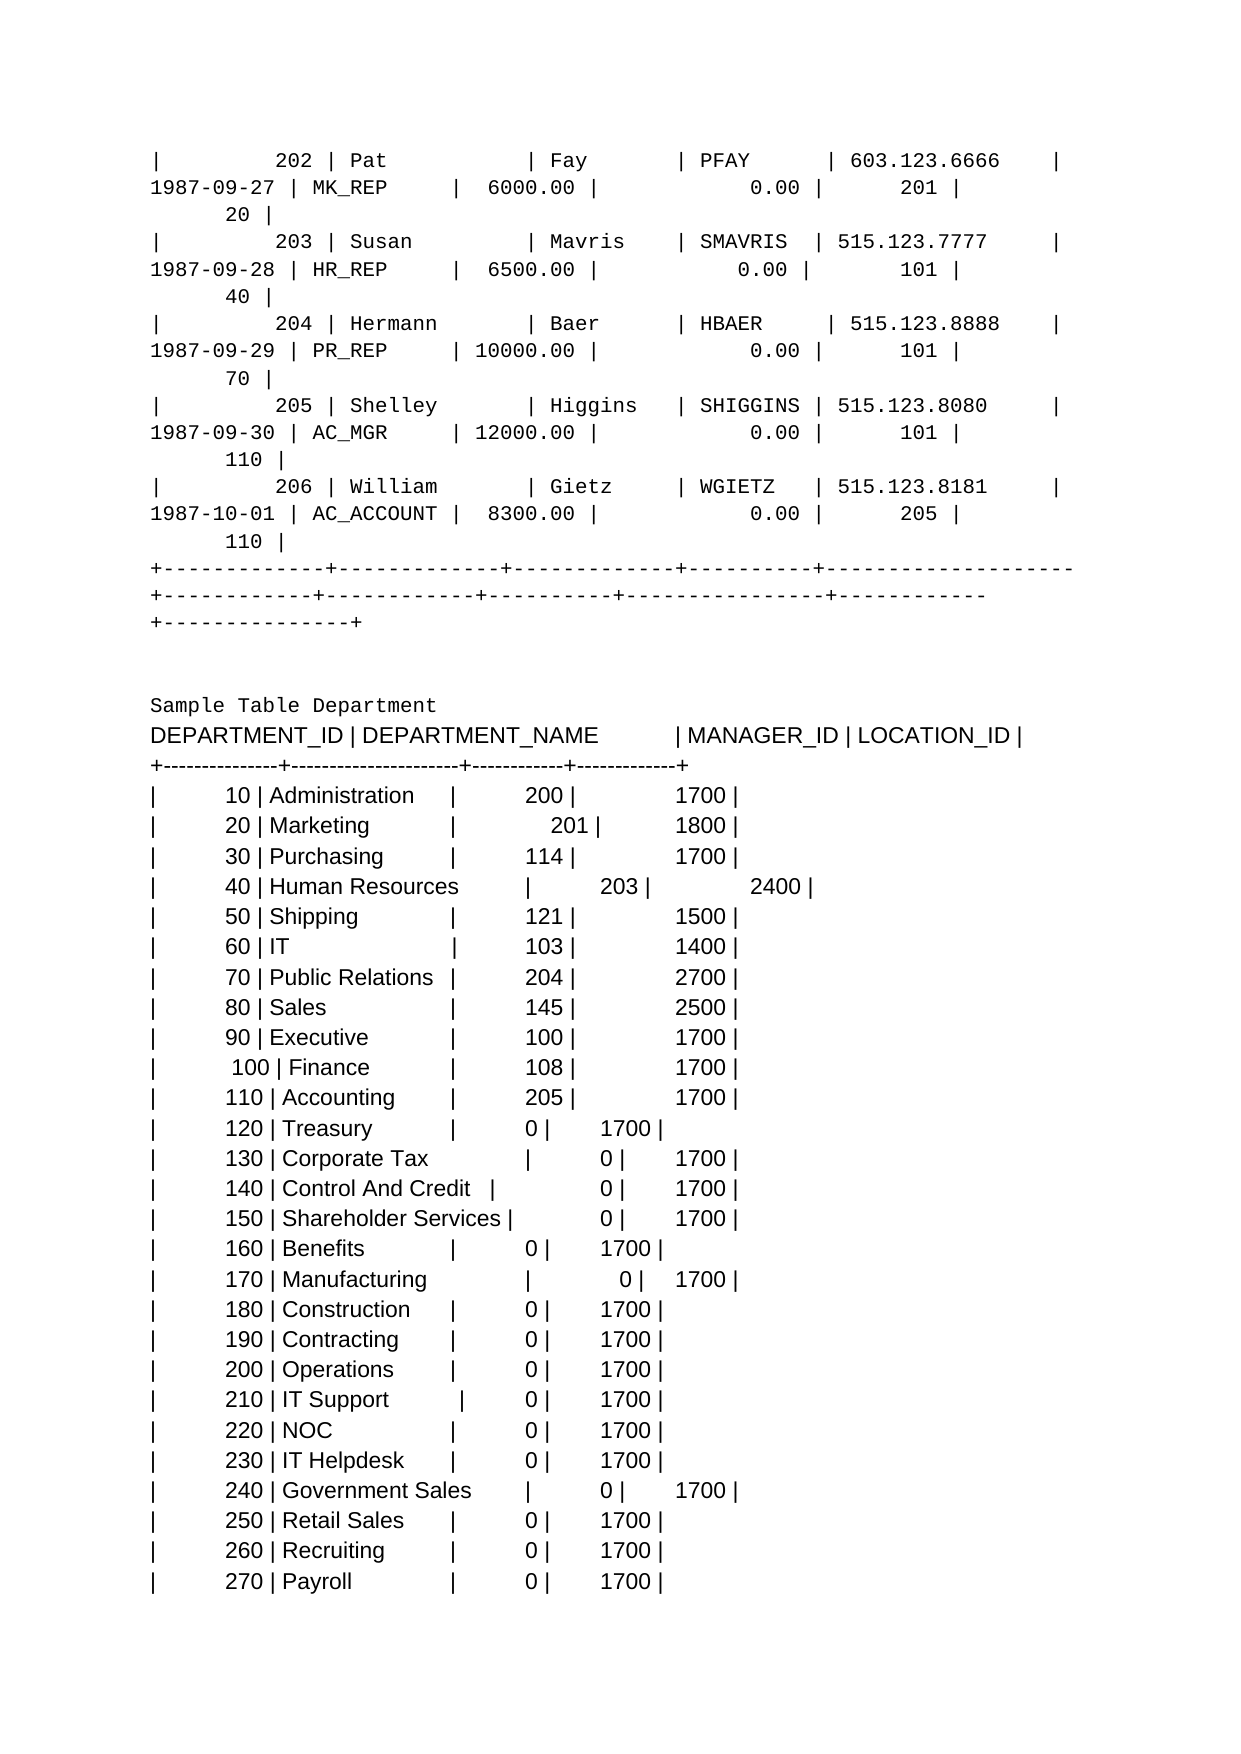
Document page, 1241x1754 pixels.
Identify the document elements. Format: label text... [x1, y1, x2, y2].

text | 60 | IT | 103 | 1400 | [150, 933, 1090, 959]
text | 150 | Shareholder Services | 0 | 1700 | [150, 1205, 1090, 1231]
text | 206 | William | Gietz | WGIETZ | 515.123.8181 | 1987-10-01 | AC_ACCOUNT | 8300.00 | 0.00 | 205 | 110 | [150, 476, 1090, 554]
text | 205 | Shelley | Higgins | SHIGGINS | 515.123.8080 | 1987-09-30 | AC_MGR | 12000.00 | 0.00 | 101 | 110 | [150, 395, 1090, 473]
text | 20 | Marketing | 201 | 1800 | [150, 812, 1090, 839]
text | 220 | NOC | 0 | 1700 | [150, 1417, 1090, 1443]
text | 190 | Contracting | 0 | 1700 | [150, 1326, 1090, 1352]
text | 120 | Treasury | 0 | 1700 | [150, 1114, 1090, 1141]
text | 204 | Hermann | Baer | HBAER | 515.123.8888 | 1987-09-29 | PR_REP | 10000.00 | 0.00 | 101 | 70 | [150, 313, 1090, 391]
text +-------------+-------------+-------------+----------+--------------------+------------+------------+----------+----------------+------------+---------------+ [150, 558, 1090, 636]
text | 70 | Public Relations | 204 | 2700 | [150, 963, 1090, 990]
text | 202 | Pat | Fay | PFAY | 603.123.6666 | 1987-09-27 | MK_REP | 6000.00 | 0.00 | 201 | 20 | [150, 150, 1090, 228]
text | 40 | Human Resources | 203 | 2400 | [150, 873, 1090, 899]
text +---------------+----------------------+------------+-------------+ [150, 752, 1090, 778]
text | 210 | IT Support | 0 | 1700 | [150, 1386, 1090, 1413]
text | 100 | Finance | 108 | 1700 | [150, 1054, 1090, 1080]
text | 230 | IT Helpdesk | 0 | 1700 | [150, 1447, 1090, 1473]
text | 30 | Purchasing | 114 | 1700 | [150, 843, 1090, 869]
text Sample Table Department [150, 694, 1090, 718]
text | 203 | Susan | Mavris | SMAVRIS | 515.123.7777 | 1987-09-28 | HR_REP | 6500.00 | 0.00 | 101 | 40 | [150, 232, 1090, 309]
text | 170 | Manufacturing | 0 | 1700 | [150, 1266, 1090, 1292]
text | 130 | Corporate Tax | 0 | 1700 | [150, 1145, 1090, 1171]
text | 260 | Recruiting | 0 | 1700 | [150, 1537, 1090, 1564]
text | 50 | Shipping | 121 | 1500 | [150, 903, 1090, 929]
text DEPARTMENT_ID | DEPARTMENT_NAME | MANAGER_ID | LOCATION_ID | [150, 722, 1090, 748]
text | 270 | Payroll | 0 | 1700 | [150, 1568, 1090, 1594]
text | 140 | Control And Credit | 0 | 1700 | [150, 1175, 1090, 1201]
text | 240 | Government Sales | 0 | 1700 | [150, 1477, 1090, 1503]
text | 250 | Retail Sales | 0 | 1700 | [150, 1507, 1090, 1533]
text | 80 | Sales | 145 | 2500 | [150, 994, 1090, 1020]
text | 110 | Accounting | 205 | 1700 | [150, 1084, 1090, 1111]
text | 10 | Administration | 200 | 1700 | [150, 782, 1090, 808]
text | 200 | Operations | 0 | 1700 | [150, 1356, 1090, 1382]
text | 160 | Benefits | 0 | 1700 | [150, 1235, 1090, 1262]
text | 180 | Construction | 0 | 1700 | [150, 1296, 1090, 1322]
text | 90 | Executive | 100 | 1700 | [150, 1024, 1090, 1050]
